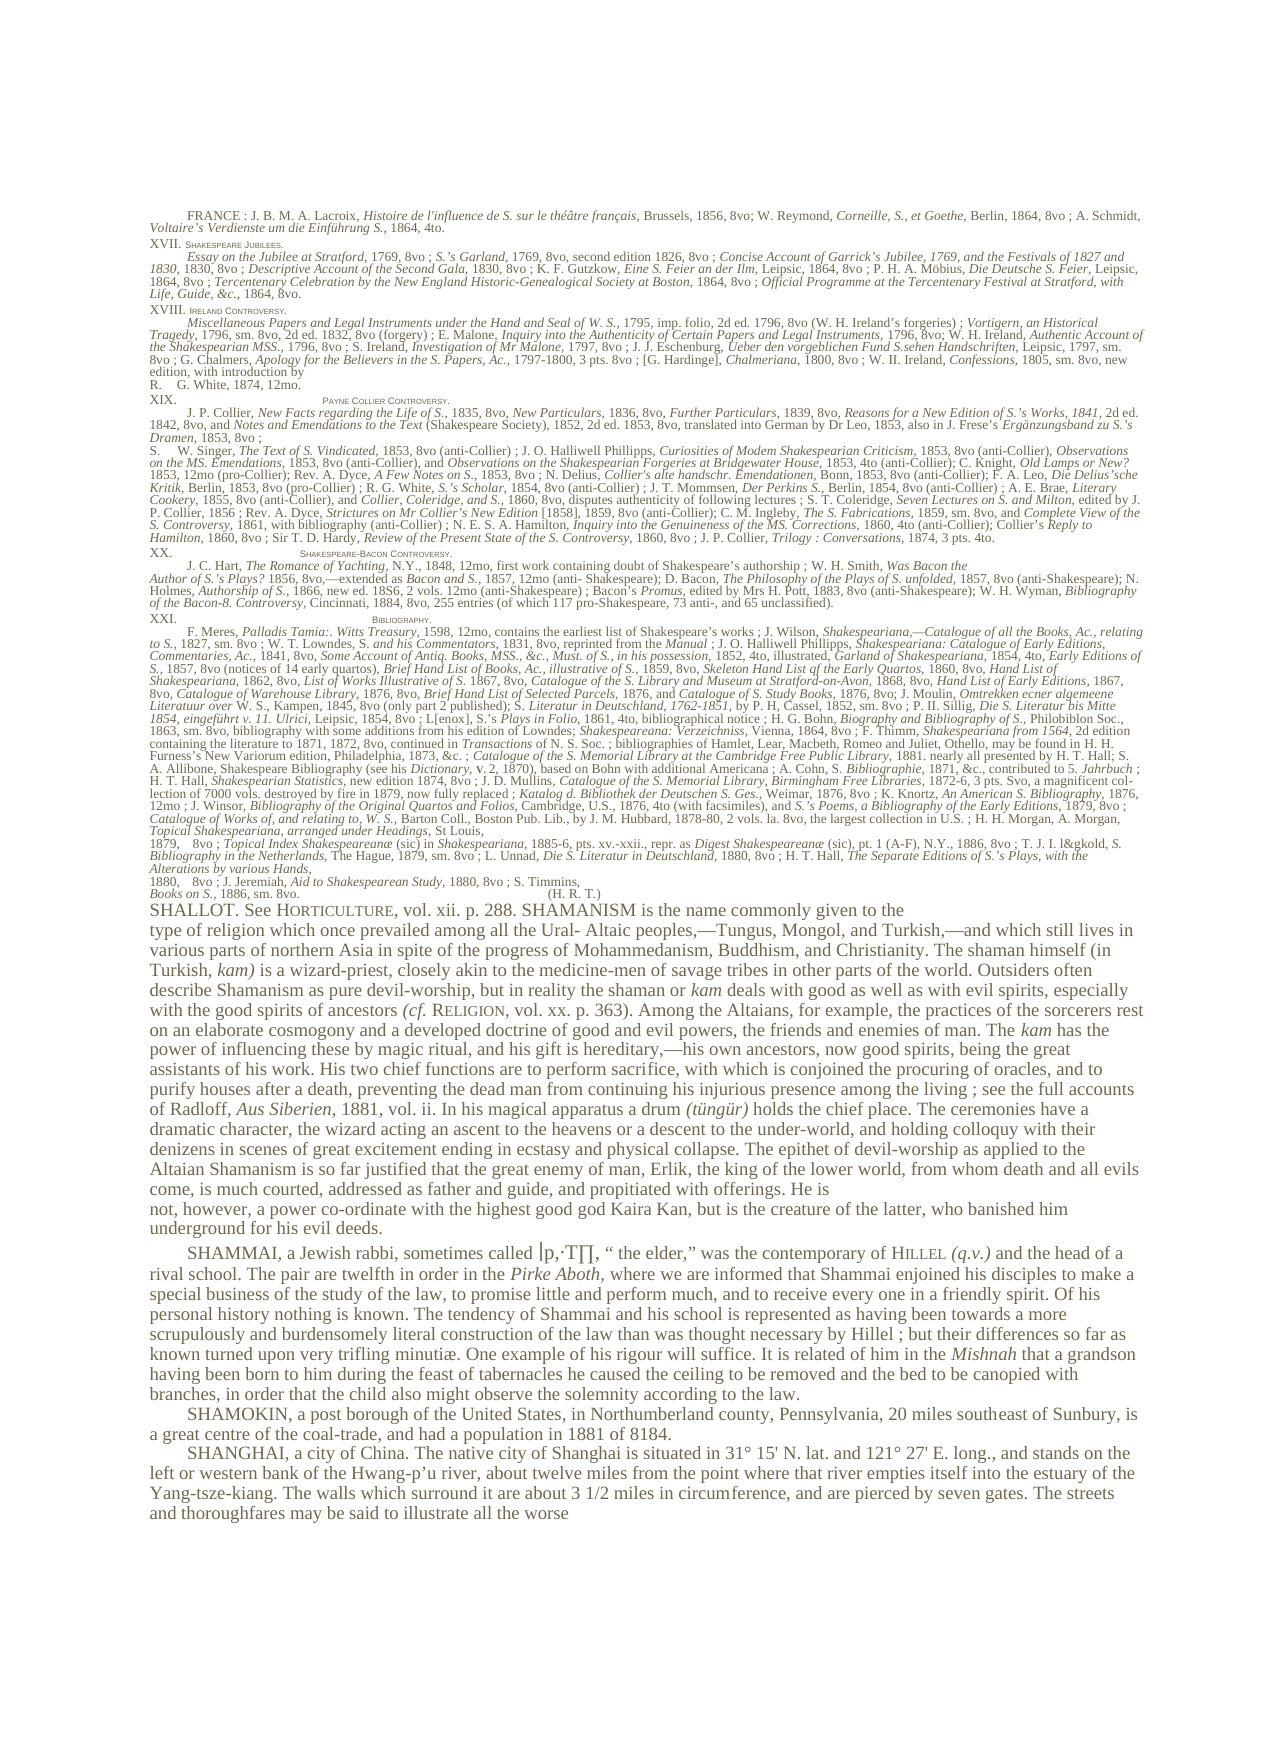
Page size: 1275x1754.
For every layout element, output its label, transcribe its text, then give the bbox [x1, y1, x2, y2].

text XXI. Bibliography. [149, 610, 1144, 626]
text Author of S.’s Plays? 1856, 8vo,—extended as Bacon and S., 1857, 12mo (anti- Shakespeare); D. Bacon, The Philosophy of the Plays of S. unfolded, 1857, 8vo (anti-Shakespeare); N. Holmes, Authorship of S., 1866, new ed. 18S6, 2 vols. 12mo (anti-Shakespeare) ; Bacon’s Promus, edited by Mrs H. Pott, 1883, 8vo (anti-Shakespeare); W. H. Wyman, Bibliography of the Bacon-8. Controversy, Cincinnati, 1884, 8vo, 255 entries (of which 117 pro-Shakespeare, 73 anti-, and 65 unclassified). [149, 573, 1144, 610]
text not, however, a power co-ordinate with the highest good god Kaira Kan, but is the creature of the latter, who banished him underground for his evil deeds. [149, 1199, 1144, 1239]
text XVII. Shakespeare Jubilees. [149, 236, 1144, 251]
text Miscellaneous Papers and Legal Instruments under the Hand and Seal of W. S., 1795, imp. folio, 2d ed. 1796, 8vo (W. H. Ireland’s forgeries) ; Vortigern, an Historical Tragedy, 1796, sm. 8vo, 2d ed. 1832, 8vo (forgery) ; E. Malone, Inquiry into the Authenticity of Certain Papers and Legal Instruments, 1796, 8vo; W. H. Ireland, Authentic Account of the Shakespearian MSS., 1796, 8vo ; S. Ireland, Investigation of Mr Malone, 1797, 8vo ; J. J. Eschenburg, Ueber den vorgeblichen Fund S.sehen Handschriften, Leipsic, 1797, sm. 8vo ; G. Chalmers, Apology for the Believers in the S. Papers, Ac., 1797-1800, 3 pts. 8vo ; [G. Hardinge], Chalmeriana, 1800, 8vo ; W. II. Ireland, Confessions, 1805, sm. 8vo, new edition, with introduction by [149, 317, 1144, 379]
text J. P. Collier, New Facts regarding the Life of S., 1835, 8vo, New Particulars, 1836, 8vo, Further Particulars, 1839, 8vo, Reasons for a New Edition of S.’s Works, 1841, 2d ed. 1842, 8vo, and Notes and Emendations to the Text (Shakespeare Society), 1852, 2d ed. 1853, 8vo, translated into German by Dr Leo, 1853, also in J. Frese’s Ergänzungsband zu S.’s Dramen, 1853, 8vo ; [149, 408, 1144, 445]
text SHALLOT. See Horticulture, vol. xii. p. 288. SHAMANISM is the name commonly given to the [149, 901, 1144, 921]
text type of religion which once prevailed among all the Ural- Altaic peoples,—Tungus, Mongol, and Turkish,—and which still lives in various parts of northern Asia in spite of the progress of Mohammedanism, Buddhism, and Christianity. The shaman himself (in Turkish, kam) is a wizard-priest, closely akin to the medicine-men of savage tribes in other parts of the world. Outsiders often describe Shamanism as pure devil-worship, but in reality the shaman or kam deals with good as well as with evil spirits, especially with the good spirits of ancestors (cf. Religion, vol. xx. p. 363). Among the Altaians, for example, the practices of the sorcerers rest on an elaborate cosmogony and a developed doctrine of good and evil powers, the friends and enemies of man. The kam has the power of influencing these by magic ritual, and his gift is hereditary,—his own ancestors, now good spirits, being the great assistants of his work. His two chief functions are to perform sacrifice, with which is conjoined the procuring of oracles, and to purify houses after a death, preventing the dead man from continuing his injurious presence among the living ; see the full accounts of Radloff, Aus Siberien, 1881, vol. ii. In his magical apparatus a drum (tüngür) holds the chief place. The ceremonies have a dramatic character, the wizard acting an ascent to the heavens or a descent to the under-world, and holding colloquy with their denizens in scenes of great excitement ending in ecstasy and physical collapse. The epithet of devil-worship as applied to the Altaian Shamanism is so far justified that the great enemy of man, Erlik, the king of the lower world, from whom death and all evils come, is much courted, addressed as father and guide, and propitiated with offerings. He is [149, 921, 1144, 1199]
text SHAMMAI, a Jewish rabbi, sometimes called ∣p,∙T∏, “ the elder,” was the contemporary of Hillel (q.v.) and the head of a rival school. The pair are twelfth in order in the Pirke Aboth, where we are informed that Shammai enjoined his disciples to make a special business of the study of the law, to promise little and perform much, and to receive every one in a friendly spirit. Of his personal history nothing is known. The tendency of Shammai and his school is represented as having been towards a more scrupulously and burdensomely literal construction of the law than was thought necessary by Hillel ; but their differences so far as known turned upon very trifling minutiæ. One example of his rigour will suffice. It is related of him in the Mishnah that a grandson having been born to him during the feast of tabernacles he caused the ceiling to be removed and the bed to be canopied with branches, in order that the child also might observe the solemnity according to the law. [149, 1239, 1144, 1404]
text R. G. White, 1874, 12mo. [149, 379, 1144, 392]
text 1879, 8vo ; Topical Index Shakespeareanæ (sic) in Shakespeariana, 1885-6, pts. xv.-xxii., repr. as Digest Shakespeareanæ (sic), pt. 1 (A-F), N.Y., 1886, 8vo ; T. J. I. l&gkold, S. Bibliography in the Netherlands, The Hague, 1879, sm. 8vo ; L. Unnad, Die S. Literatur in Deutschland, 1880, 8vo ; H. T. Hall, The Separate Editions of S.’s Plays, with the Alterations by various Hands, [149, 838, 1144, 876]
text XVIII. Ireland Controversy. [149, 301, 1144, 317]
text XX. Shakespeare-Bacon Controversy. [149, 545, 1144, 561]
text F. Meres, Palladis Tamia:. Witts Treasury, 1598, 12mo, contains the earliest list of Shakespeare’s works ; J. Wilson, Shakespeariana,—Catalogue of all the Books, Ac., relating to S., 1827, sm. 8vo ; W. T. Lowndes, S. and his Commentators, 1831, 8vo, reprinted from the Manual ; J. O. Halliwell Phillipps, Shakespeariana: Catalogue of Early Editions, Commentaries, Ac., 1841, 8vo, Some Account of Antiq. Books, MSS., &c., Must. of S., in his possession, 1852, 4to, illustrated, Garland of Shakespeariana, 1854, 4to, Early Editions of S., 1857, 8vo (notices of 14 early quartos), Brief Hand List of Books, Ac., illustrative of S., 1859, 8vo, Skeleton Hand List qf the Early Quartos, 1860, 8vo, Hand List of Shakespeariana, 1862, 8vo, List of Works Illustrative of S. 1867, 8vo, Catalogue of the S. Library and Museum at Stratford-on-Avon, 1868, 8vo, Hand List of Early Editions, 1867, 8vo, Catalogue of Warehouse Library, 1876, 8vo, Brief Hand List of Selected Parcels, 1876, and Catalogue of S. Study Books, 1876, 8vo; J. Moulin, Omtrekken ecner algemeene Literatuur over W. S., Kampen, 1845, 8vo (only part 2 published); S. Literatur in Deutschland, 1762-1851, by P. H, Cassel, 1852, sm. 8vo ; P. II. Sillig, Die S. Literatur bis Mitte 1854, eingeführt v. 11. Ulrici, Leipsic, 1854, 8vo ; L[enox], S.’s Plays in Folio, 1861, 4to, bibliographical notice ; H. G. Bohn, Biography and Bibliography of S., Philobiblon Soc., 1863, sm. 8vo, bibliography with some additions from his edition of Lowndes; Shakespeareana: Verzeichniss, Vienna, 1864, 8vo ; F. Thimm, Shakespeariana from 1564, 2d edition containing the literature to 1871, 1872, 8vo, continued in Transactions of N. S. Soc. ; bibliographies of Hamlet, Lear, Macbeth, Romeo and Juliet, Othello, may be found in H. H. Furness’s New Variorum edition, Philadelphia, 1873, &c. ; Catalogue of the S. Memorial Library at the Cambridge Free Public Library, 1881. nearly all presented by H. T. Hall; S. A. Allibone, Shakespeare Bibliography (see his Dictionary, V. 2, 1870), based on Bohn with additional Americana ; A. Cohn, S. Bibliographie, 1871, &c., contributed to 5. Jahrbuch ; H. T. Hall, Shakespearian Statistics, new edition 1874, 8vo ; J. D. Mullins, Catalogue of the S. Memorial Library, Birmingham Free Libraries, 1872-6, 3 pts. Svo, a magnificent collection of 7000 vols. destroyed by fire in 1879, now fully replaced ; Katalog d. Bibliothek der Deutschen S. Ges., Weimar, 1876, 8vo ; K. Knortz, An American S. Bibliography, 1876, 12mo ; J. Winsor, Bibliography of the Original Quartos and Folios, Cambridge, U.S., 1876, 4to (with facsimiles), and S.’s Poems, a Bibliography of the Early Editions, 1879, 8vo ; Catalogue of Works of, and relating to, W. S., Barton Coll., Boston Pub. Lib., by J. M. Hubbard, 1878-80, 2 vols. la. 8vo, the largest collection in U.S. ; H. H. Morgan, A. Morgan, Topical Shakespeariana, arranged under Headings, St Louis, [149, 626, 1144, 838]
text SHAMOKIN, a post borough of the United States, in Northumberland county, Pennsylvania, 20 miles southeast of Sunbury, is a great centre of the coal-trade, and had a population in 1881 of 8184. [149, 1404, 1144, 1444]
text FRANCE : J. B. M. A. Lacroix, Histoire de l'influence de S. sur le théâtre français, Brussels, 1856, 8vo; W. Reymond, Corneille, S., et Goethe, Berlin, 1864, 8vo ; A. Schmidt, Voltaire’s Verdienste um die Einführung S., 1864, 4to. [149, 211, 1144, 236]
text XIX. Payne Collier Controversy. [149, 392, 1144, 408]
text Books on S., 1886, sm. 8vo. (H. R. T.) [149, 888, 1144, 901]
text S. W. Singer, The Text of S. Vindicated, 1853, 8vo (anti-Collier) ; J. O. Halliwell Phillipps, Curiosities of Modem Shakespearian Criticism, 1853, 8vo (anti-Collier), Observations on the MS. Emendations, 1853, 8vo (anti-Collier), and Observations on the Shakespearian Forgeries at Bridgewater House, 1853, 4to (anti-Collier); C. Knight, Old Lamps or New? 1853, 12mo (pro-Collier); Rev. A. Dyce, A Few Notes on S., 1853, 8vo ; N. Delius, Collier's alte handschr. Emendationen, Bonn, 1853, 8vo (anti-Collier); F. A. Leo, Die Delius’sche Kritik, Berlin, 1853, 8vo (pro-Collier) ; R. G. White, S.’s Scholar, 1854, 8vo (anti-Collier) ; J. T. Mommsen, Der Perkins S., Berlin, 1854, 8vo (anti-Collier) ; A. E. Brae, Literary Cookery, 1855, 8vo (anti-Collier), and Collier, Coleridge, and S., 1860, 8vo, disputes authenticity of following lectures ; S. T. Coleridge, Seven Lectures on S. and Milton, edited by J. P. Collier, 1856 ; Rev. A. Dyce, Strictures on Mr Collier’s New Edition [1858], 1859, 8vo (anti-Collier); C. M. Ingleby, The S. Fabrications, 1859, sm. 8vo, and Complete View of the S. Controversy, 1861, with bibliography (anti-Collier) ; N. E. S. A. Hamilton, Inquiry into the Genuineness of the MS. Corrections, 1860, 4to (anti-Collier); Collier’s Reply to Hamilton, 1860, 8vo ; Sir T. D. Hardy, Review of the Present State of the S. Controversy, 1860, 8vo ; J. P. Collier, Trilogy : Conversations, 1874, 3 pts. 4to. [149, 445, 1144, 545]
text Essay on the Jubilee at Stratford, 1769, 8vo ; S.’s Garland, 1769, 8vo, second edition 1826, 8vo ; Concise Account of Garrick’s Jubilee, 1769, and the Festivals of 1827 and 1830, 1830, 8vo ; Descriptive Account of the Second Gala, 1830, 8vo ; K. F. Gutzkow, Eine S. Feier an der Ilm, Leipsic, 1864, 8vo ; P. H. A. Möbius, Die Deutsche S. Feier, Leipsic, 1864, 8vo ; Tercentenary Celebration by the New England Historic-Genealogical Society at Boston, 1864, 8vo ; Official Programme at the Tercentenary Festival at Stratford, with Life, Guide, &c., 1864, 8vo. [149, 251, 1144, 301]
text SHANGHAI, a city of China. The native city of Shanghai is situated in 31° 15' N. lat. and 121° 27' E. long., and stands on the left or western bank of the Hwang-p’u river, about twelve miles from the point where that river empties itself into the estuary of the Yang-tsze-kiang. The walls which surround it are about 3 1/2 miles in circumference, and are pierced by seven gates. The streets and thoroughfares may be said to illustrate all the worse [149, 1444, 1144, 1523]
